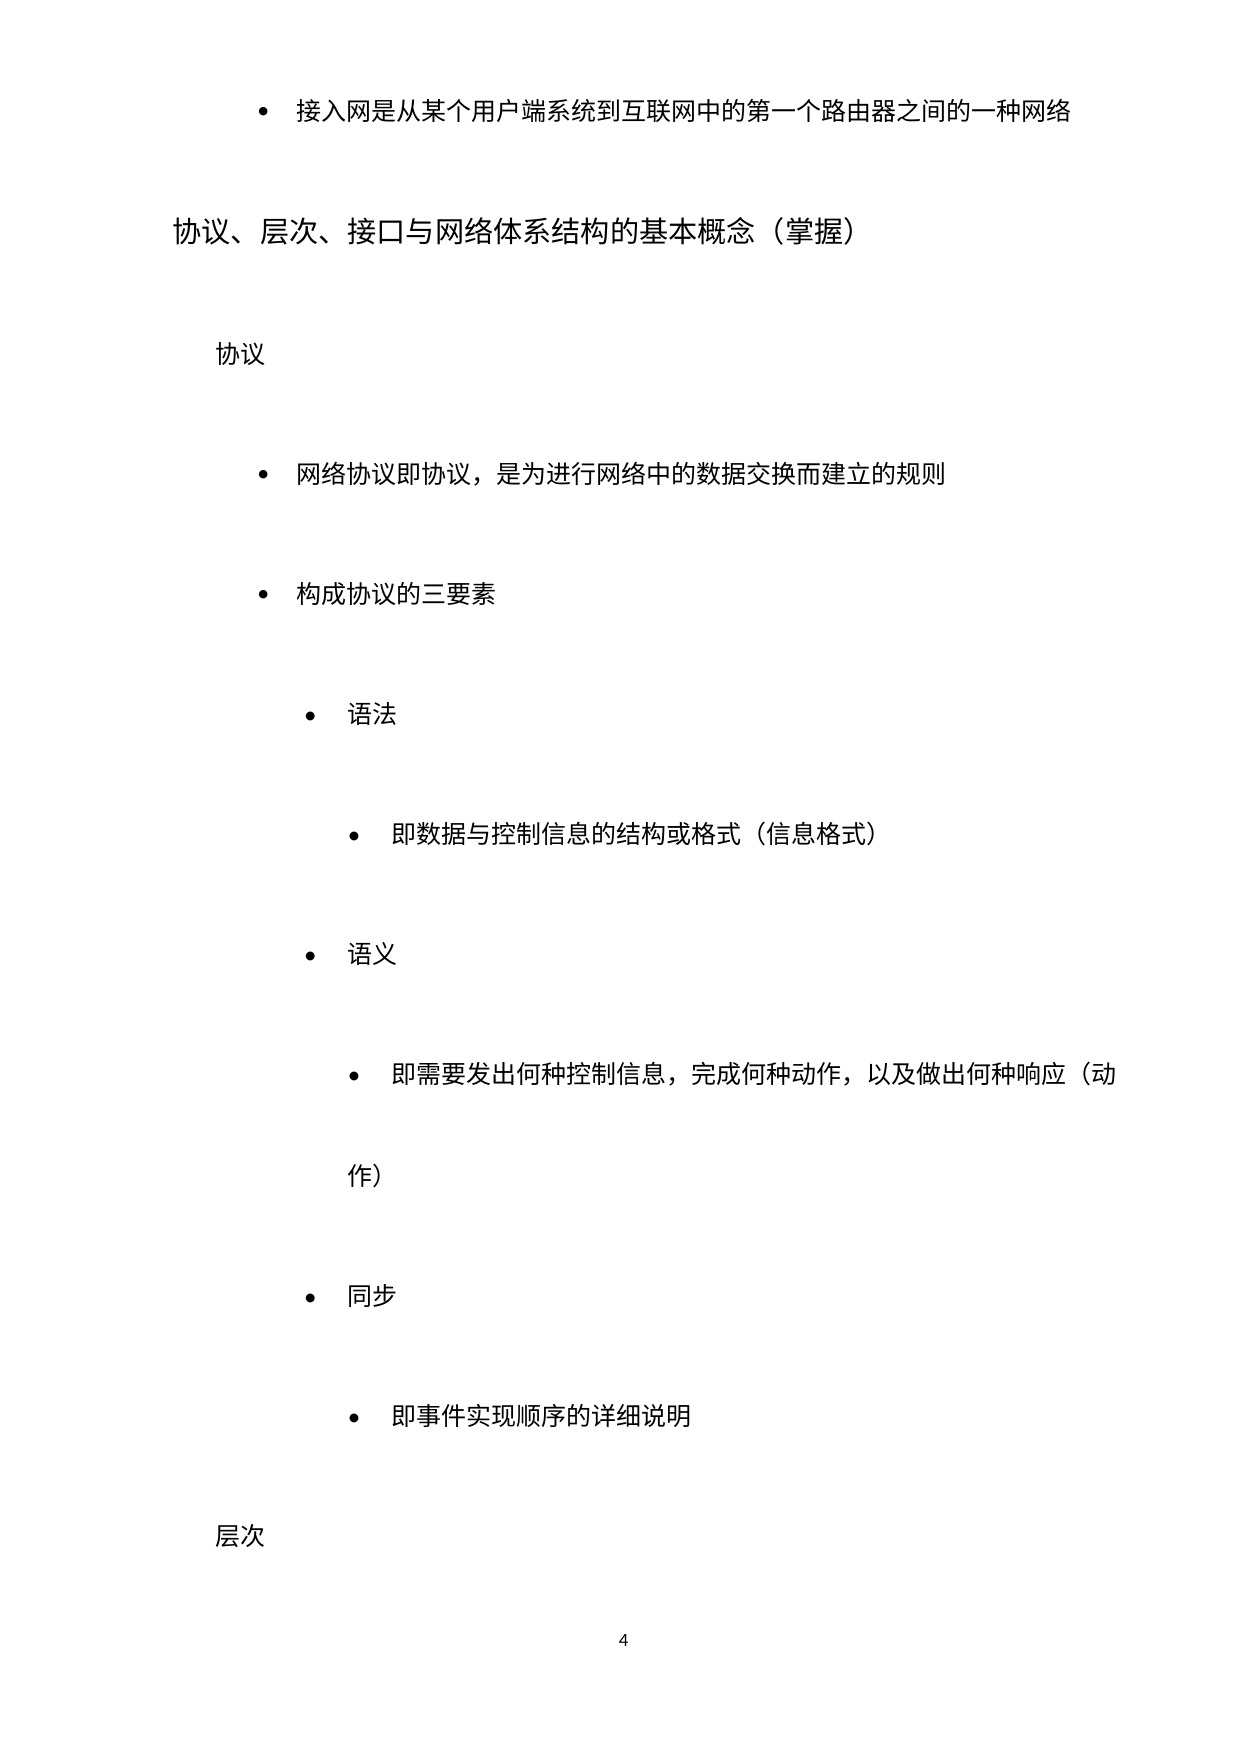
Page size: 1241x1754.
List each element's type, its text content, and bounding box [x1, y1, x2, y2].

text • 即数据与控制信息的结构或格式（信息格式） [348, 799, 1118, 867]
list 接入网是从某个用户端系统到互联网中的第一个路由器之间的一种网络 [259, 76, 1118, 144]
text • 语法 [304, 679, 1118, 747]
subtitle 协议、层次、接口与网络体系结构的基本概念（掌握） [172, 196, 1118, 264]
subtitle 层次 [215, 1501, 1118, 1568]
text • 即需要发出何种控制信息，完成何种动作，以及做出何种响应（动作） [348, 1039, 1118, 1208]
text • 语义 [304, 919, 1118, 987]
list 网络协议即协议，是为进行网络中的数据交换而建立的规则 [259, 439, 1118, 507]
subtitle 协议 [215, 319, 1118, 387]
list 构成协议的三要素 [259, 559, 1118, 627]
text • 即事件实现顺序的详细说明 [348, 1381, 1118, 1448]
text • 同步 [304, 1261, 1118, 1328]
